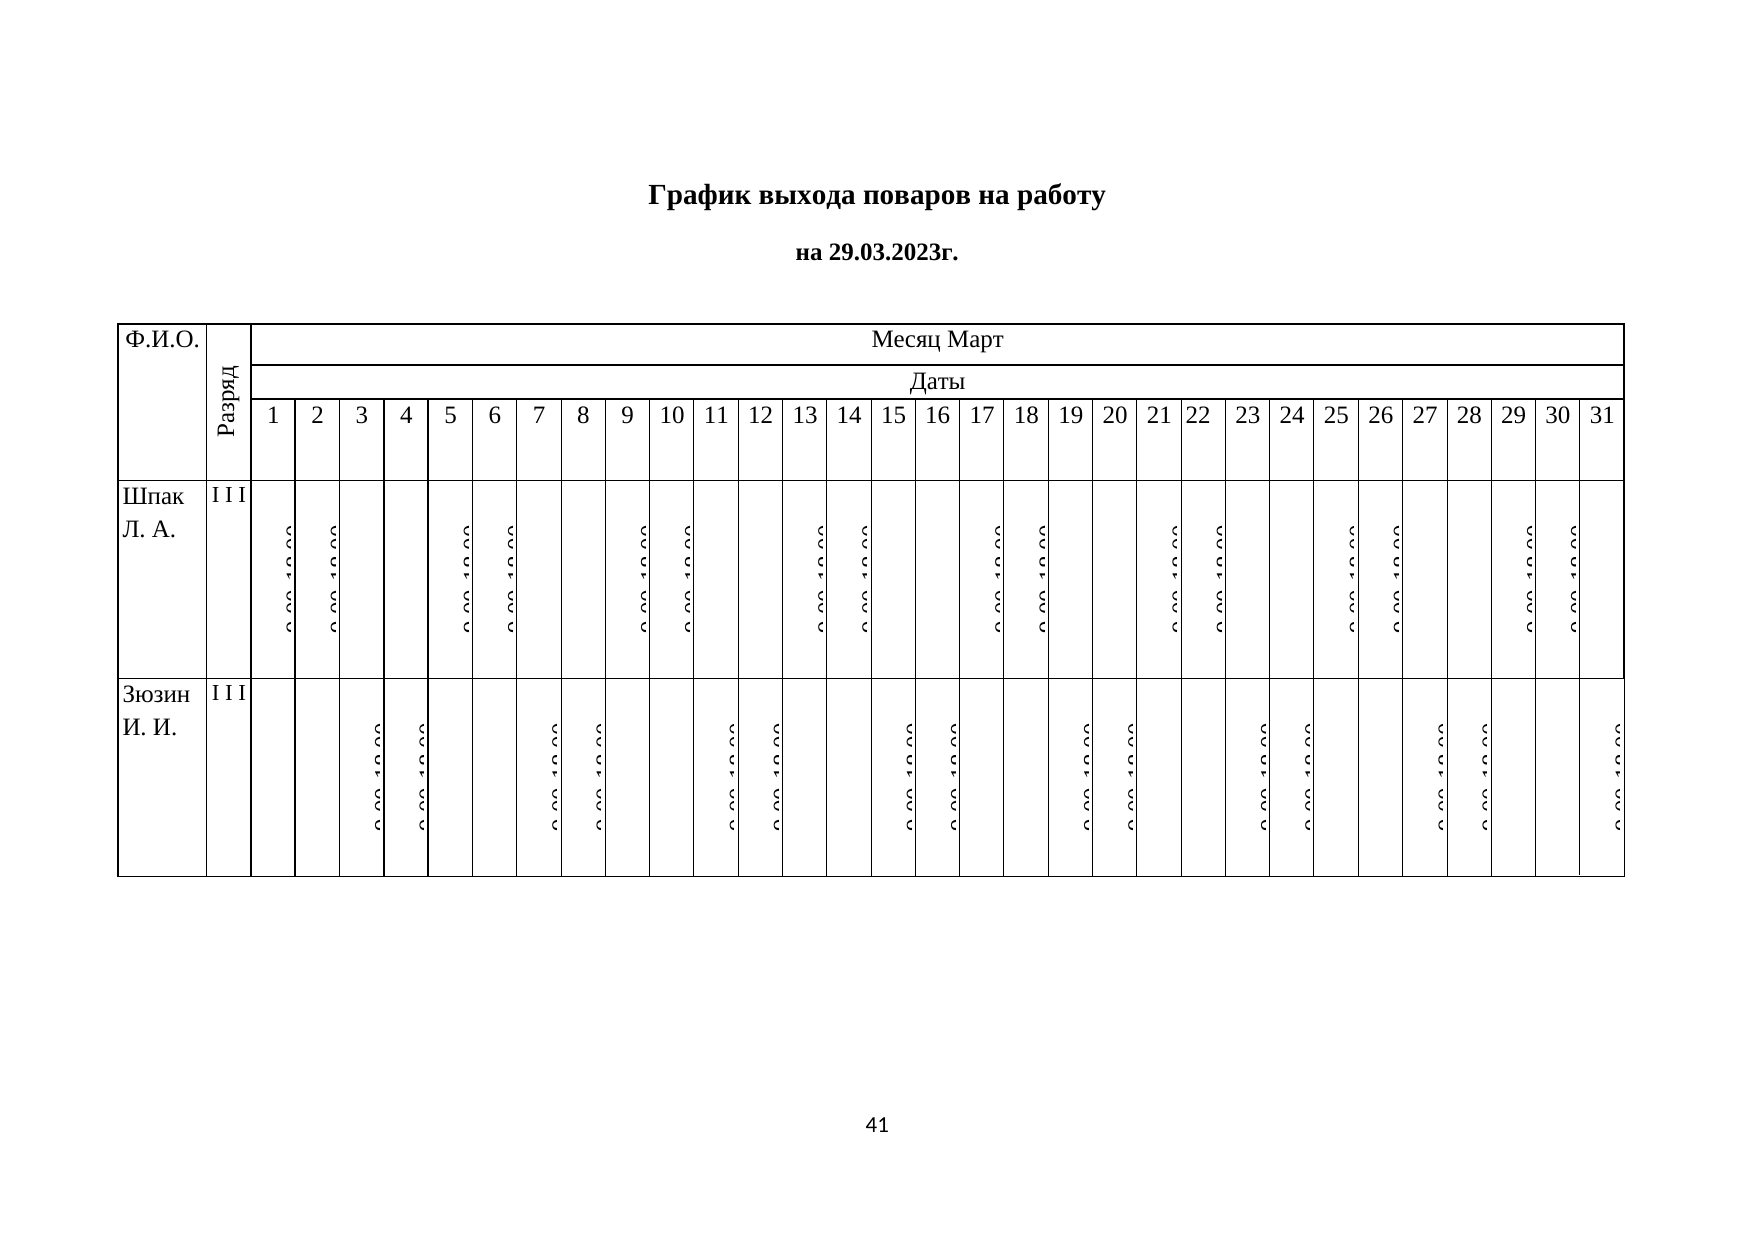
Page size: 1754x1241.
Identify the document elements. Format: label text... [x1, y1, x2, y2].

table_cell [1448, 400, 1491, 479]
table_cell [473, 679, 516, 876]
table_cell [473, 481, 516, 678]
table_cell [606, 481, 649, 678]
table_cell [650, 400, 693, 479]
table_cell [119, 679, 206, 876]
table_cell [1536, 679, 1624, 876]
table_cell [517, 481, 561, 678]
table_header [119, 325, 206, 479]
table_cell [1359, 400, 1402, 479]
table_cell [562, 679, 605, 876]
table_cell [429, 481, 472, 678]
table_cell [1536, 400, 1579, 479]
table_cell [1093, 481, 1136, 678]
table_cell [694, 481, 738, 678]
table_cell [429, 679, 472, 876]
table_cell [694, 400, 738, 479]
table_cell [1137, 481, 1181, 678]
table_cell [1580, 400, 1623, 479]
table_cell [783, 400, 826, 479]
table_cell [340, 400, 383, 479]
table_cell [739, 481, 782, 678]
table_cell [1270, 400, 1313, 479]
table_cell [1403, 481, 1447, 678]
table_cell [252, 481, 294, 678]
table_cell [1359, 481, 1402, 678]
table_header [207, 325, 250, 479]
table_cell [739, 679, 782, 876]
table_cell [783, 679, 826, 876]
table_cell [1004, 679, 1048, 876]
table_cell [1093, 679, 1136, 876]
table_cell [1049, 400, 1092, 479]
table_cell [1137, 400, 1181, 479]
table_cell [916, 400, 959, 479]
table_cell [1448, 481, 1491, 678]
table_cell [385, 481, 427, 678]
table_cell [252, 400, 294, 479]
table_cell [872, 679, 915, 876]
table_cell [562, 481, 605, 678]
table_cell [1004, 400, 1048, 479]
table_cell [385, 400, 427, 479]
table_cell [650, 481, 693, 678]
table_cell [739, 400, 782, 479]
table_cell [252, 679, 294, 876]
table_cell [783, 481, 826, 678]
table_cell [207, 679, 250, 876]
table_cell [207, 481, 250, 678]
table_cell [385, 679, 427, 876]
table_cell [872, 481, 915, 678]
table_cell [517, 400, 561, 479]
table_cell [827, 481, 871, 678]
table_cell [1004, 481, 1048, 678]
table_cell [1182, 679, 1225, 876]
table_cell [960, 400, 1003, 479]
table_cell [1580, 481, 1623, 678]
text на 29.03.2023г. [118, 237, 1636, 265]
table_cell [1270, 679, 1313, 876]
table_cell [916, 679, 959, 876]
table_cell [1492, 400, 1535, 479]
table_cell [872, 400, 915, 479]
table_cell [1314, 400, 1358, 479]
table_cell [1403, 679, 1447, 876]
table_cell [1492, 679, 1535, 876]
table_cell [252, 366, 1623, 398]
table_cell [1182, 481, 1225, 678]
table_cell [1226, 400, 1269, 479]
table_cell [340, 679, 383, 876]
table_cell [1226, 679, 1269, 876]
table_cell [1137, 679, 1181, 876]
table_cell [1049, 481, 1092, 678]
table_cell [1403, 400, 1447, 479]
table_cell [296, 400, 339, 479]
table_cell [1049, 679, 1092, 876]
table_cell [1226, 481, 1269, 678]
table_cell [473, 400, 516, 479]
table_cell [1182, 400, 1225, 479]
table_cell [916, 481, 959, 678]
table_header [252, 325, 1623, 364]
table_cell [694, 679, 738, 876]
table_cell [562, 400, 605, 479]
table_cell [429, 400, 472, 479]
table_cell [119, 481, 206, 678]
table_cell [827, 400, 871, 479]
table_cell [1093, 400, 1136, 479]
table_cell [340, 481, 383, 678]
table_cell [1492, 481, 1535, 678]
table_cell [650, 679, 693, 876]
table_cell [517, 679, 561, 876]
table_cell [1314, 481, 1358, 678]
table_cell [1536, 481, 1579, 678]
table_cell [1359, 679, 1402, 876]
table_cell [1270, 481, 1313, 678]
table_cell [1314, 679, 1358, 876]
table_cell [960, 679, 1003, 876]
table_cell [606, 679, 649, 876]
text График выхода поваров на работу [118, 177, 1636, 211]
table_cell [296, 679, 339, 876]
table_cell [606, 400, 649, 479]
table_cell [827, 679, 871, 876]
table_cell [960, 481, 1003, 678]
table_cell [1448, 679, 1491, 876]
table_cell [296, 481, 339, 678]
